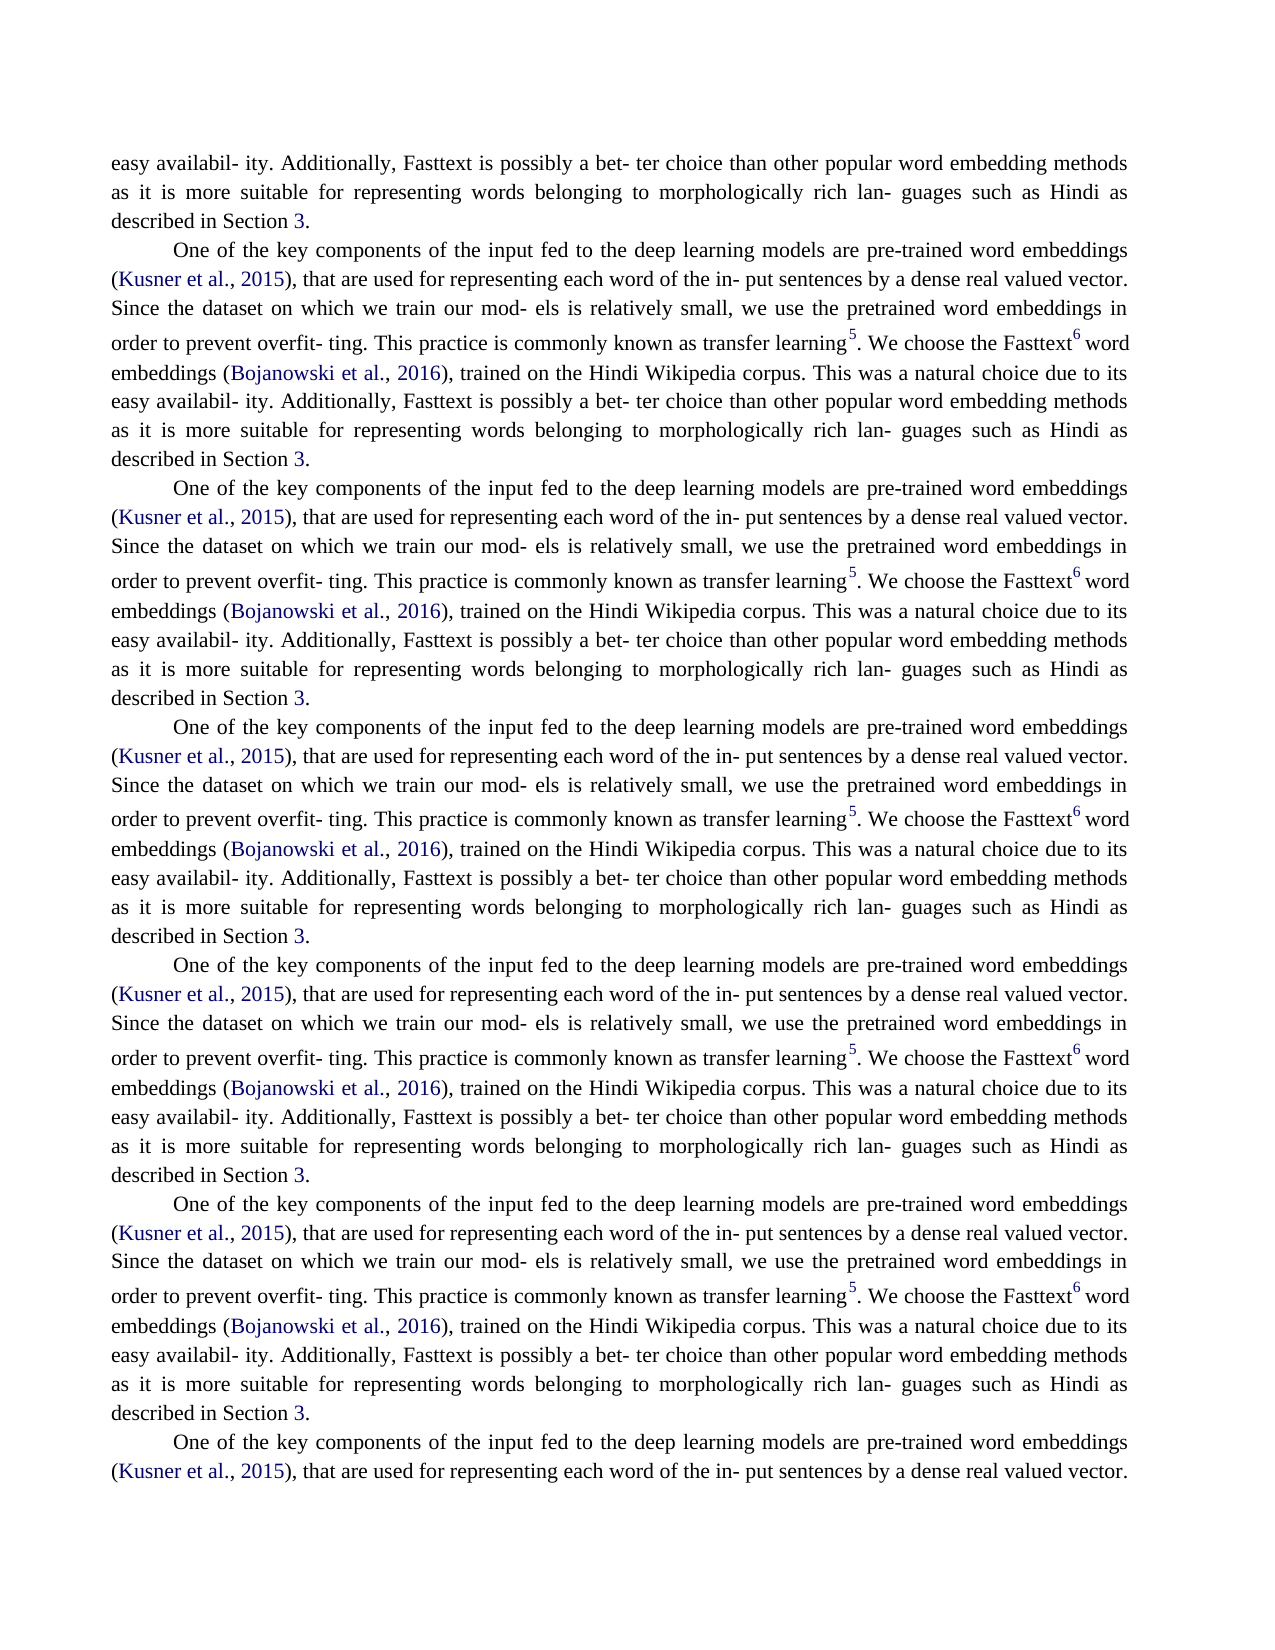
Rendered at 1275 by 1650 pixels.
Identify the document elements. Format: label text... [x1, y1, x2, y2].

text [111, 150, 1130, 233]
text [111, 1429, 1130, 1483]
